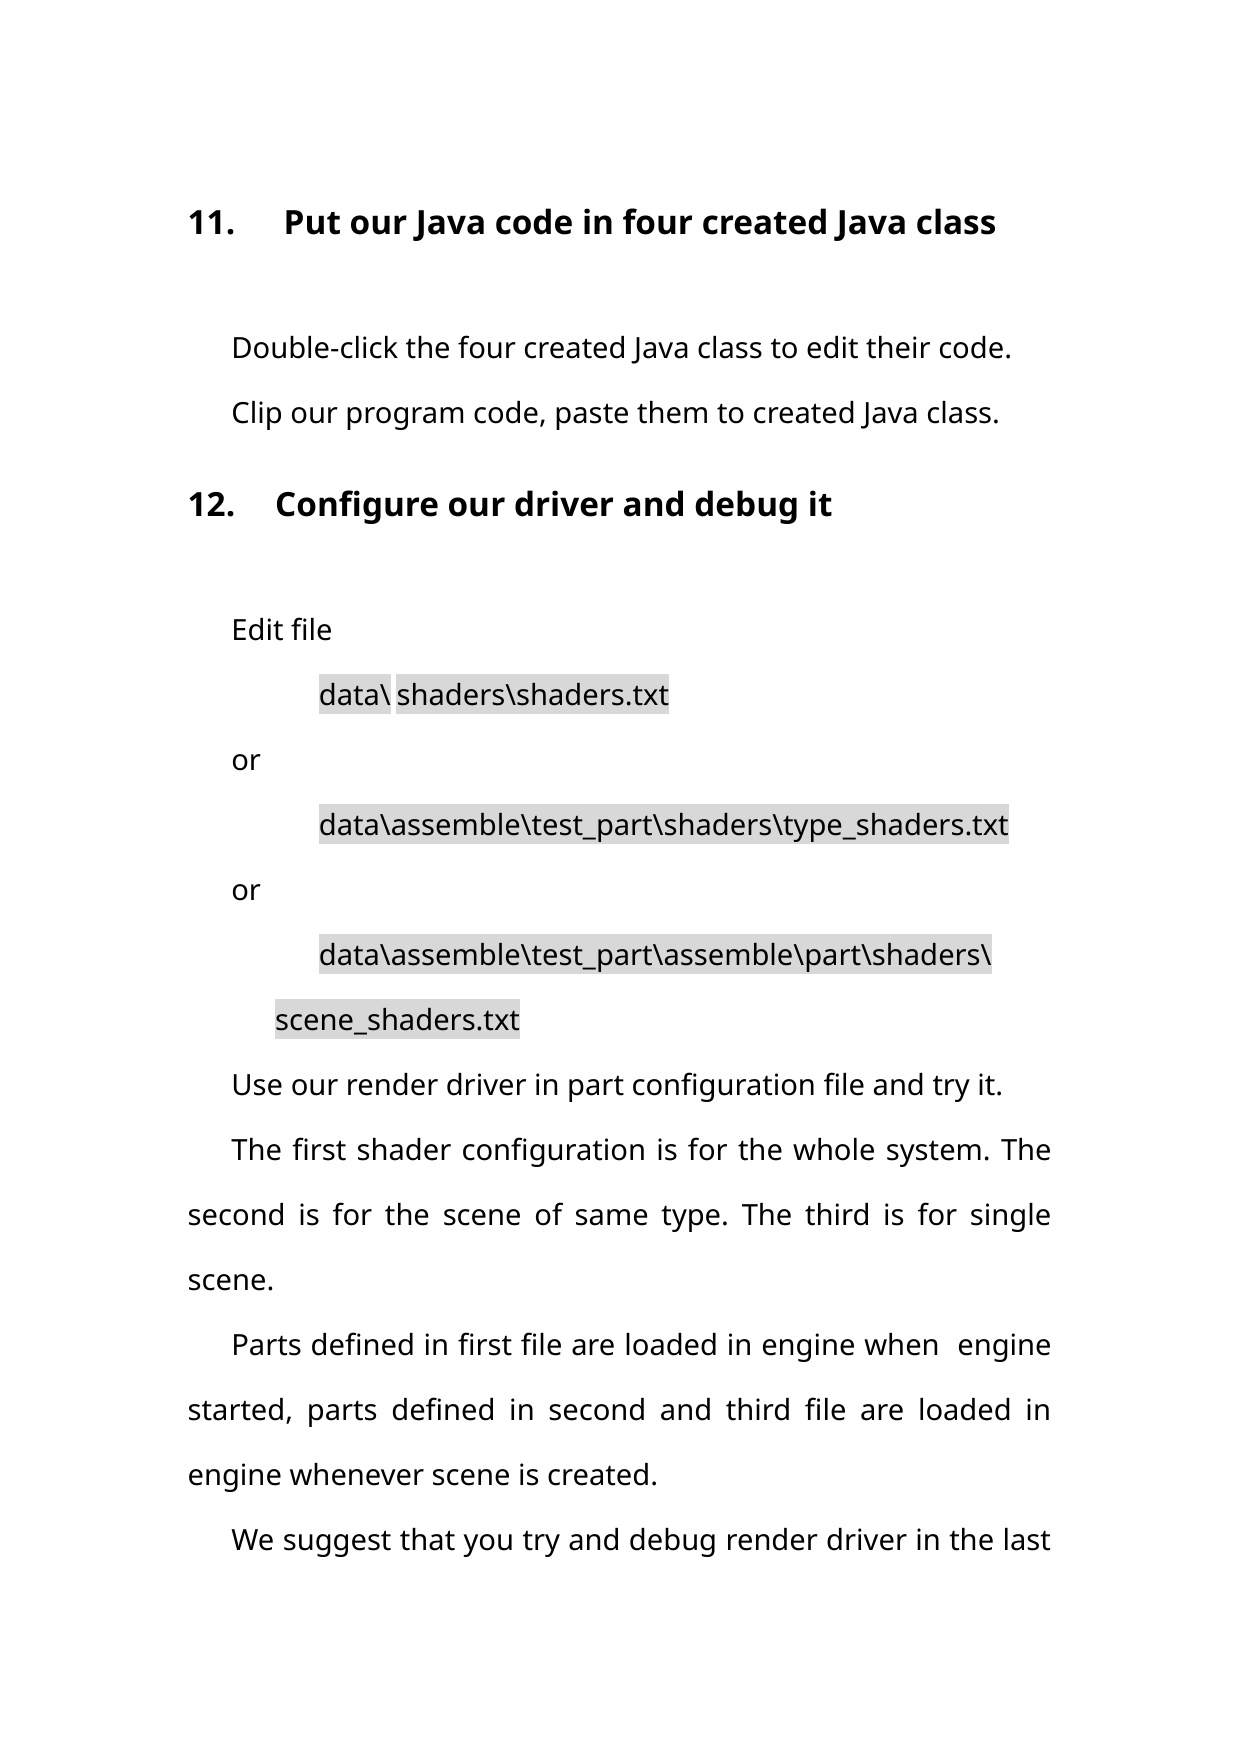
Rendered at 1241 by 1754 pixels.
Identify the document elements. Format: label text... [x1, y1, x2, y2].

text data\assemble\test_part\assemble\part\shaders\scene_shaders.txt [275, 922, 1053, 1052]
text The first shader configuration is for the whole system. The second is for the scene of same type. The third is for single scene. [187, 1117, 1053, 1312]
text Parts defined in first file are loaded in engine when engine started, parts defined in second and third file are loaded in engine whenever scene is created. [187, 1312, 1053, 1507]
text data\ shaders\shaders.txt [187, 662, 1053, 727]
text or [187, 727, 1053, 792]
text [187, 1507, 1053, 1572]
text or [187, 857, 1053, 922]
text Clip our program code, paste them to created Java class. [187, 379, 1053, 444]
text Double-click the four created Java class to edit their code. [187, 314, 1053, 379]
text Edit file [187, 597, 1053, 662]
text Use our render driver in part configuration file and try it. [187, 1052, 1053, 1117]
subtitle Put our Java code in four created Java class [187, 189, 1053, 254]
subtitle Configure our driver and debug it [187, 471, 1053, 536]
text data\assemble\test_part\shaders\type_shaders.txt [275, 792, 1053, 857]
